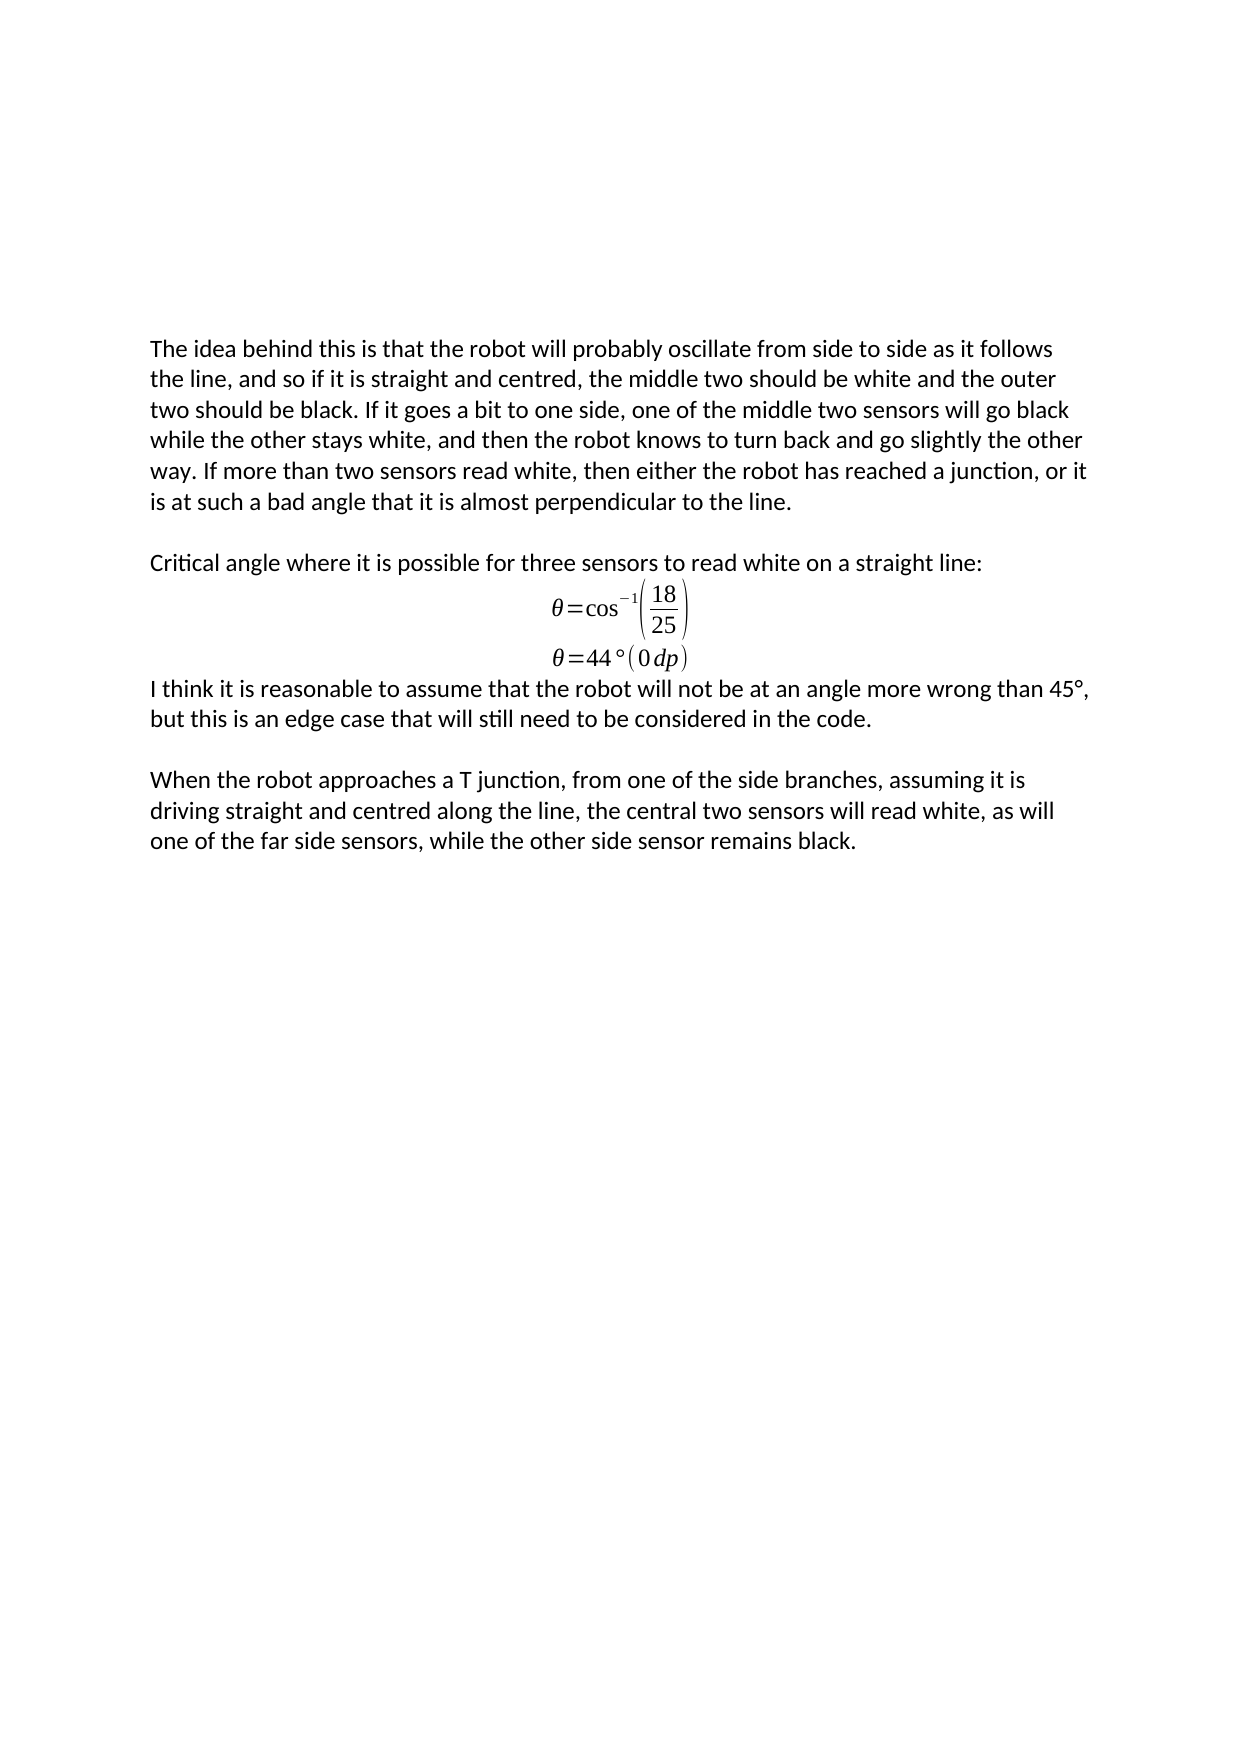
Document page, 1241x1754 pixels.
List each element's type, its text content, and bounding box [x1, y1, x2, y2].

text Critical angle where it is possible for three sensors to read white on a straight line: [150, 547, 1090, 577]
text When the robot approaches a T junction, from one of the side branches, assuming it is driving straight and centred along the line, the central two sensors will read white, as will one of the far side sensors, while the other side sensor remains black. [150, 764, 1090, 856]
text I think it is reasonable to assume that the robot will not be at an angle more wrong than 45°, but this is an edge case that will still need to be considered in the code. [150, 673, 1090, 734]
